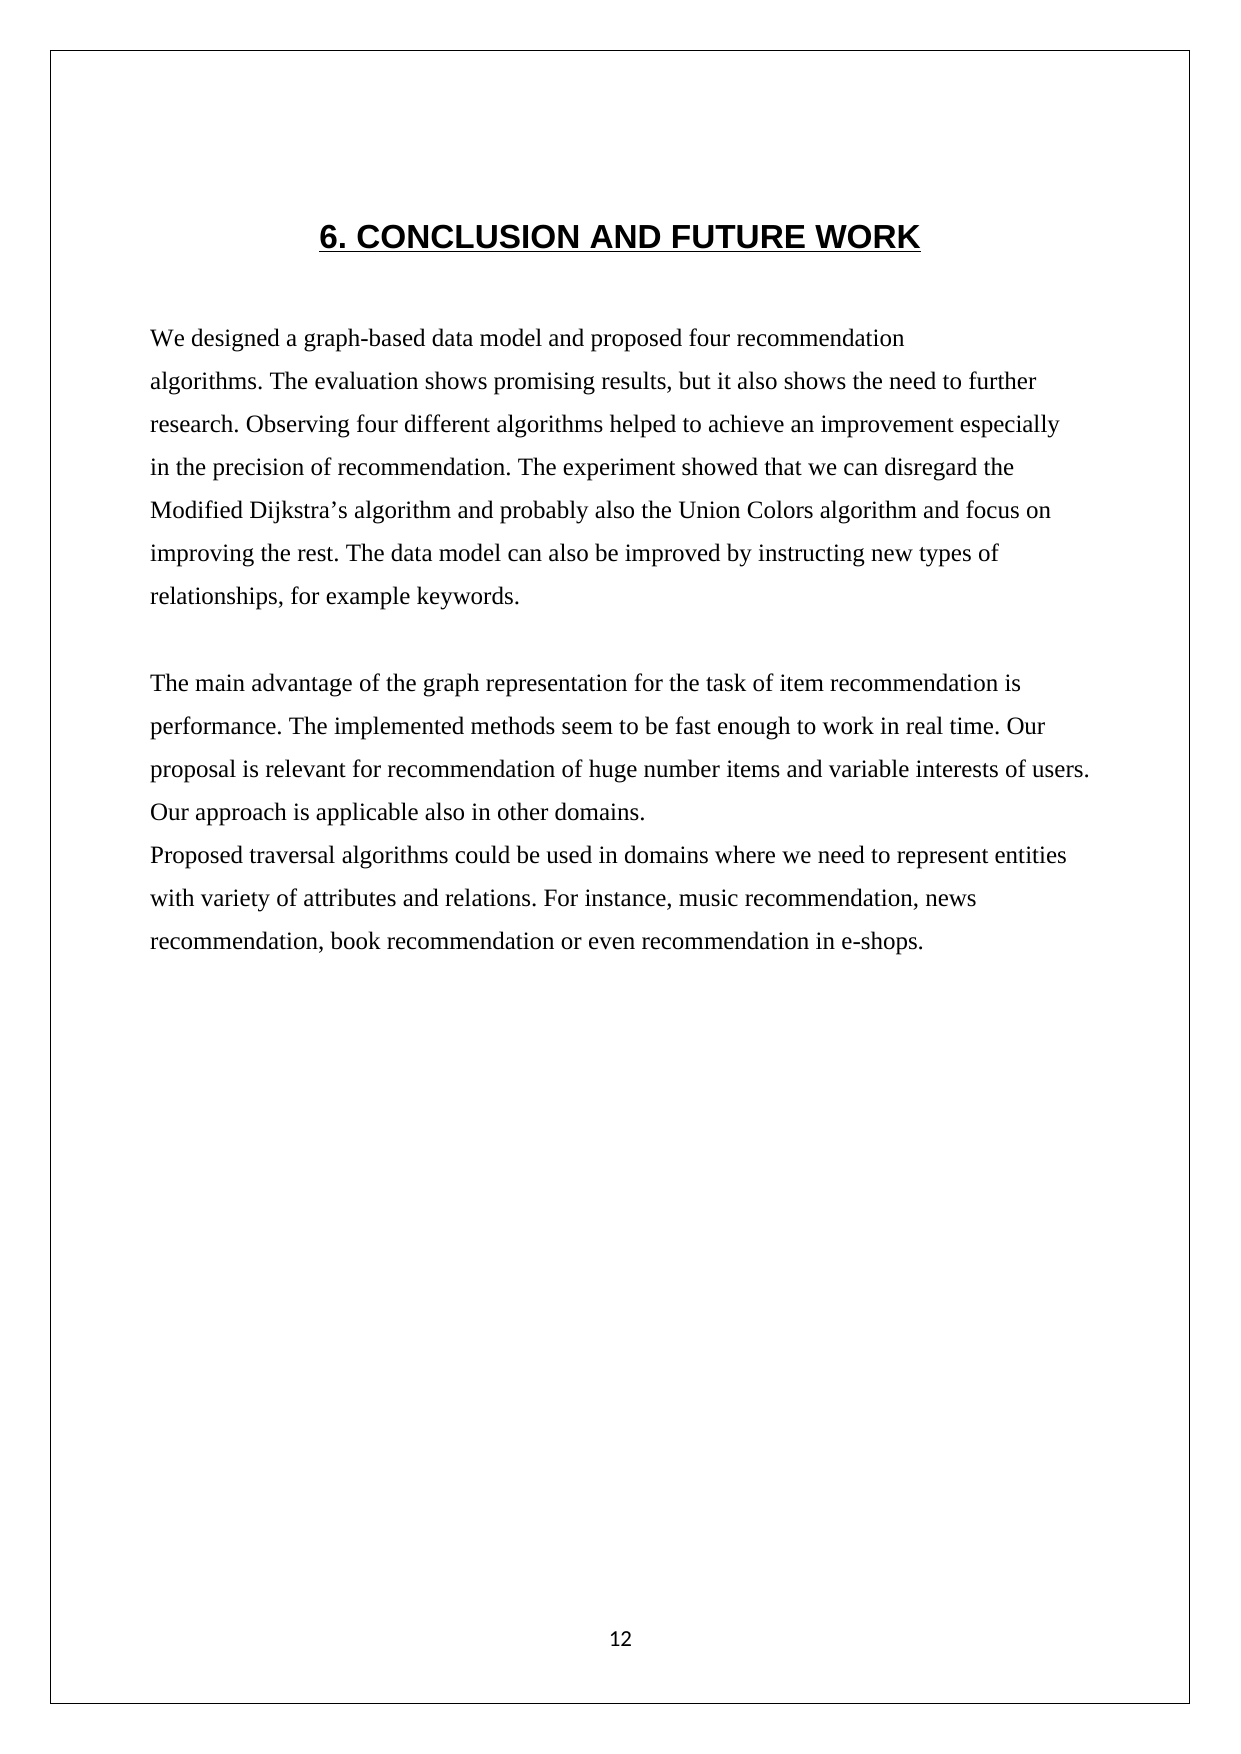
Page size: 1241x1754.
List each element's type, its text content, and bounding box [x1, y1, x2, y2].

text The main advantage of the graph representation for the task of item recommendation is performance. The implemented methods seem to be fast enough to work in real time. Our proposal is relevant for recommendation of huge number items and variable interests of users. Our approach is applicable also in other domains. [150, 668, 1090, 826]
text 6. CONCLUSION AND FUTURE WORK [150, 217, 1090, 256]
text in the precision of recommendation. The experiment showed that we can disregard the Modified Dijkstra’s algorithm and probably also the Union Colors algorithm and focus on improving the rest. The data model can also be improved by instructing new types of relationships, for example keywords. [150, 452, 1090, 610]
text We designed a graph-based data model and proposed four recommendation [150, 323, 1090, 351]
text Proposed traversal algorithms could be used in domains where we need to represent entities with variety of attributes and relations. For instance, music recommendation, news recommendation, book recommendation or even recommendation in e-shops. [150, 840, 1090, 955]
text algorithms. The evaluation shows promising results, but it also shows the need to further research. Observing four different algorithms helped to achieve an improvement especially [150, 366, 1090, 438]
